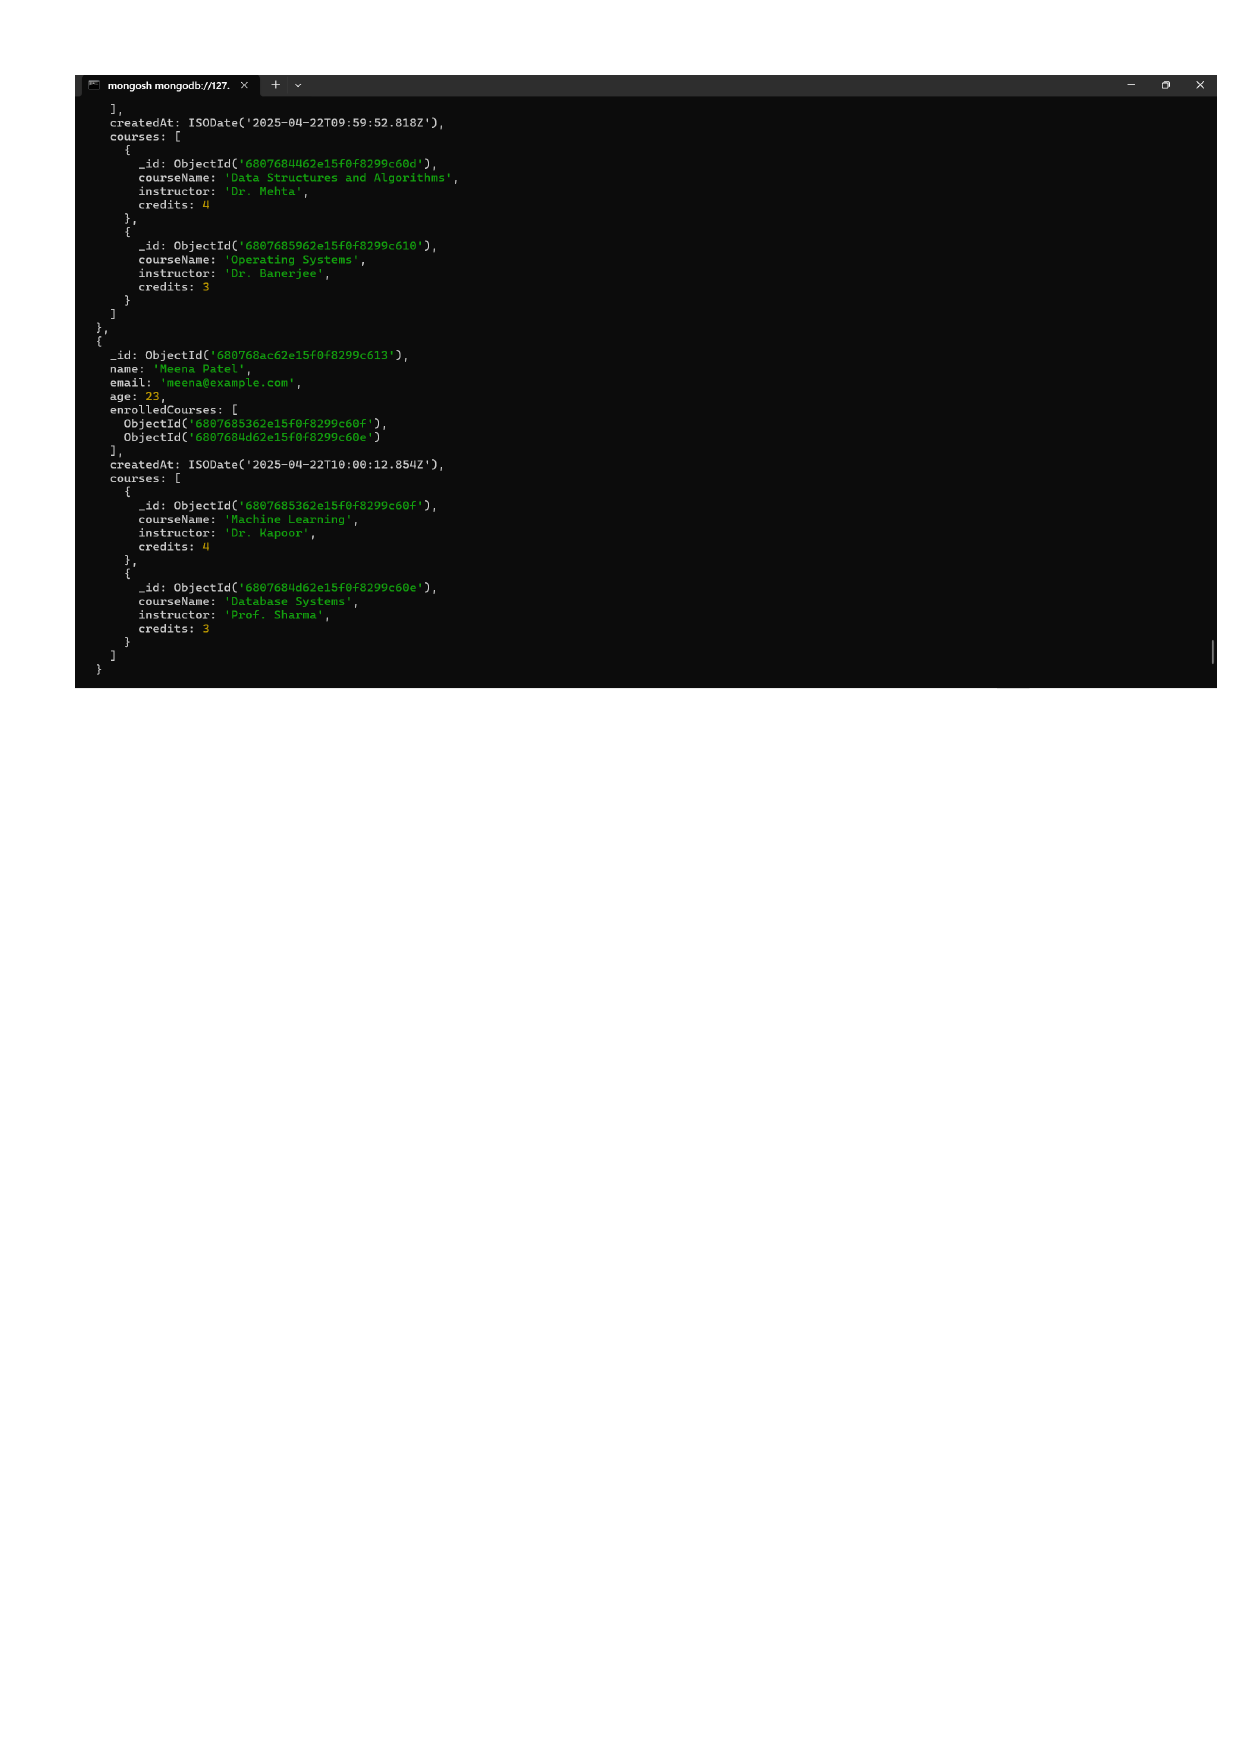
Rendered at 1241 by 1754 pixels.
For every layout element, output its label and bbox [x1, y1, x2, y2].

picture [75, 75, 1217, 689]
